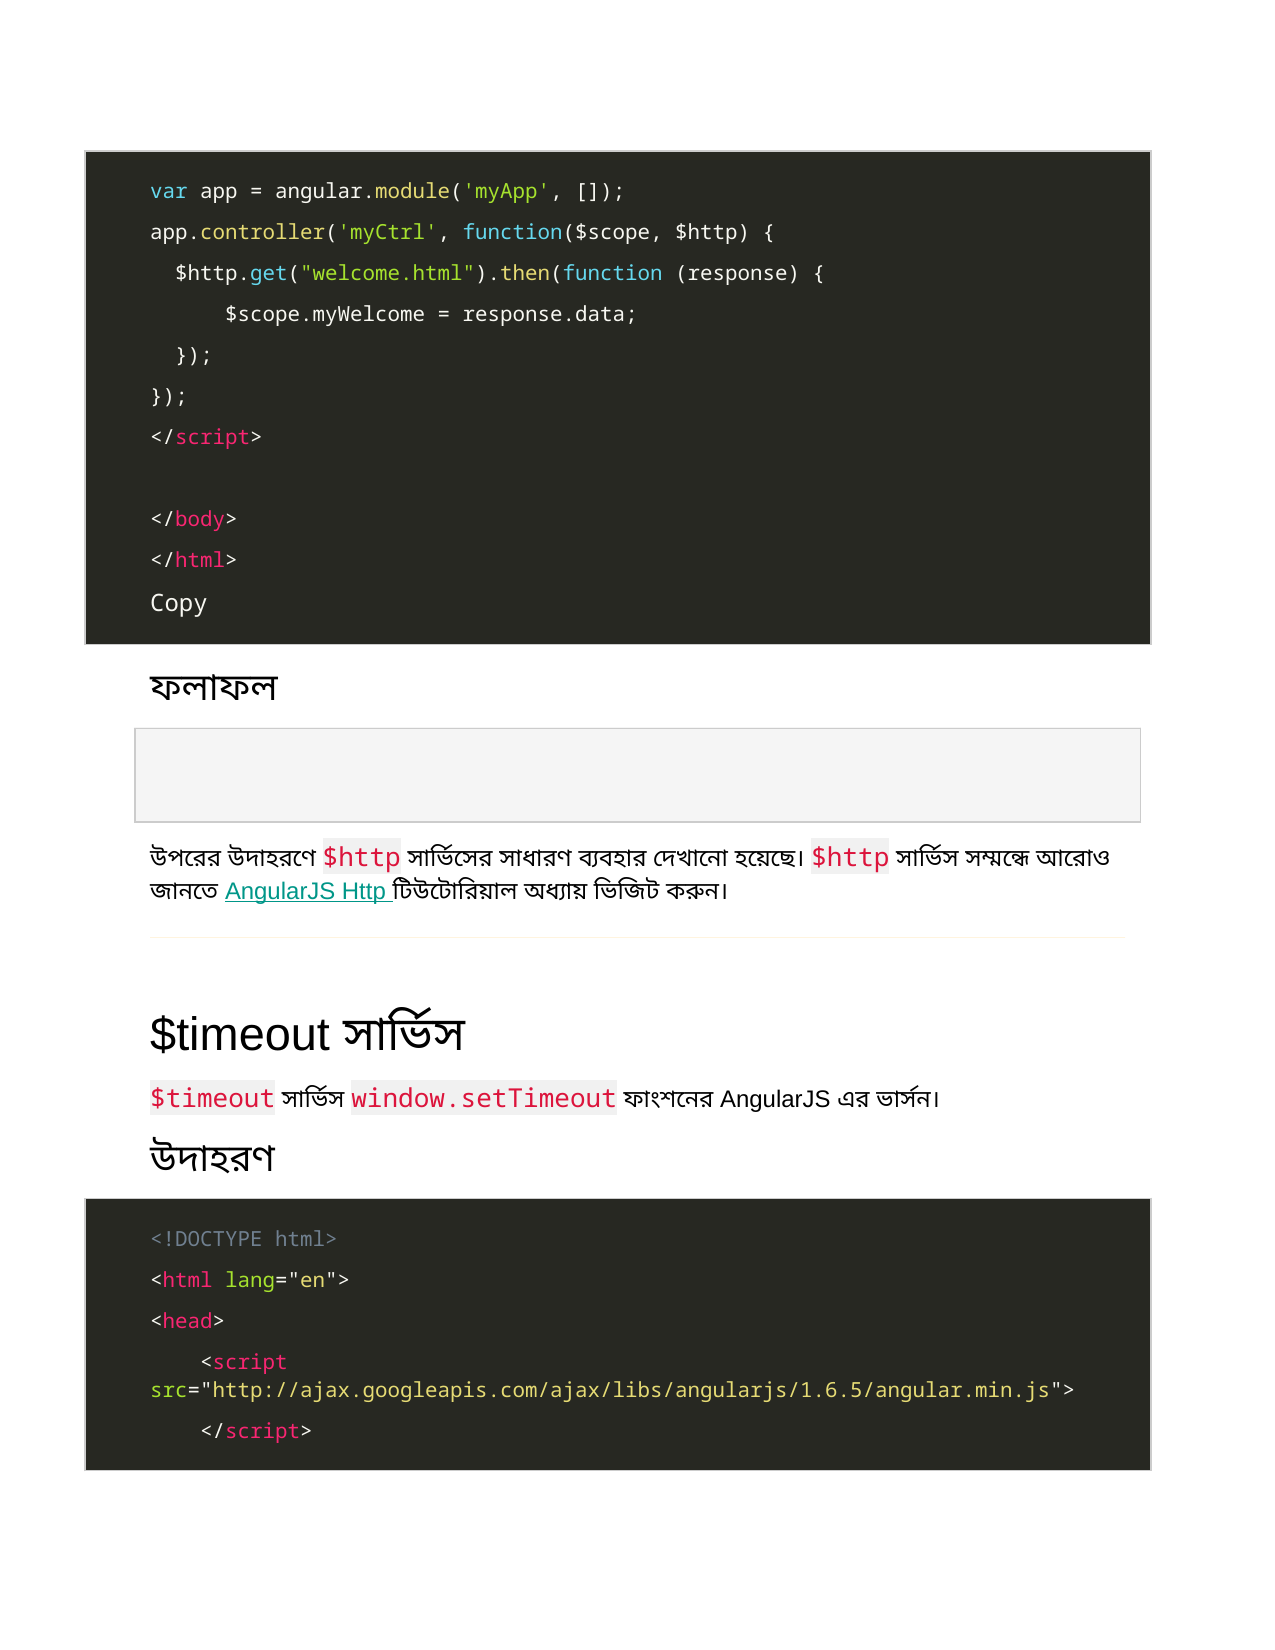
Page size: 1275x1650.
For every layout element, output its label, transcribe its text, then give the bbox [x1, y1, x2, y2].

text <html lang="en"> [86, 1238, 1150, 1279]
text ফলাফল [150, 661, 1125, 712]
text $timeout সার্ভিস [150, 1000, 1125, 1064]
text উপরের উদাহরণে $http সার্ভিসের সাধারণ ব্যবহার দেখানো হয়েছে। $http সার্ভিস সম্মন্ধে আরোও জানতে AngularJS Http টিউটোরিয়াল অধ্যায় ভিজিট করুন। [150, 838, 1125, 906]
text <script src="http://ajax.googleapis.com/ajax/libs/angularjs/1.6.5/angular.min.js"> [86, 1320, 1150, 1390]
text }); [86, 314, 1150, 355]
text উদাহরণ [150, 1131, 1125, 1182]
text </html> [86, 518, 1150, 559]
text $scope.myWelcome = response.data; [86, 273, 1150, 314]
text </body> [86, 477, 1150, 518]
text Copy [86, 559, 1150, 644]
text app.controller('myCtrl', function($scope, $http) { [86, 191, 1150, 232]
text $http.get("welcome.html").then(function (response) { [86, 232, 1150, 273]
text $timeout সার্ভিস window.setTimeout ফাংশনের AngularJS এর ভার্সন। [617, 1080, 1125, 1115]
text var app = angular.module('myApp', []); [86, 152, 1150, 191]
text <!DOCTYPE html> [86, 1199, 1150, 1238]
text }); [86, 355, 1150, 396]
text </script> [86, 1390, 1150, 1470]
text <head> [86, 1279, 1150, 1320]
text </script> [86, 396, 1150, 437]
